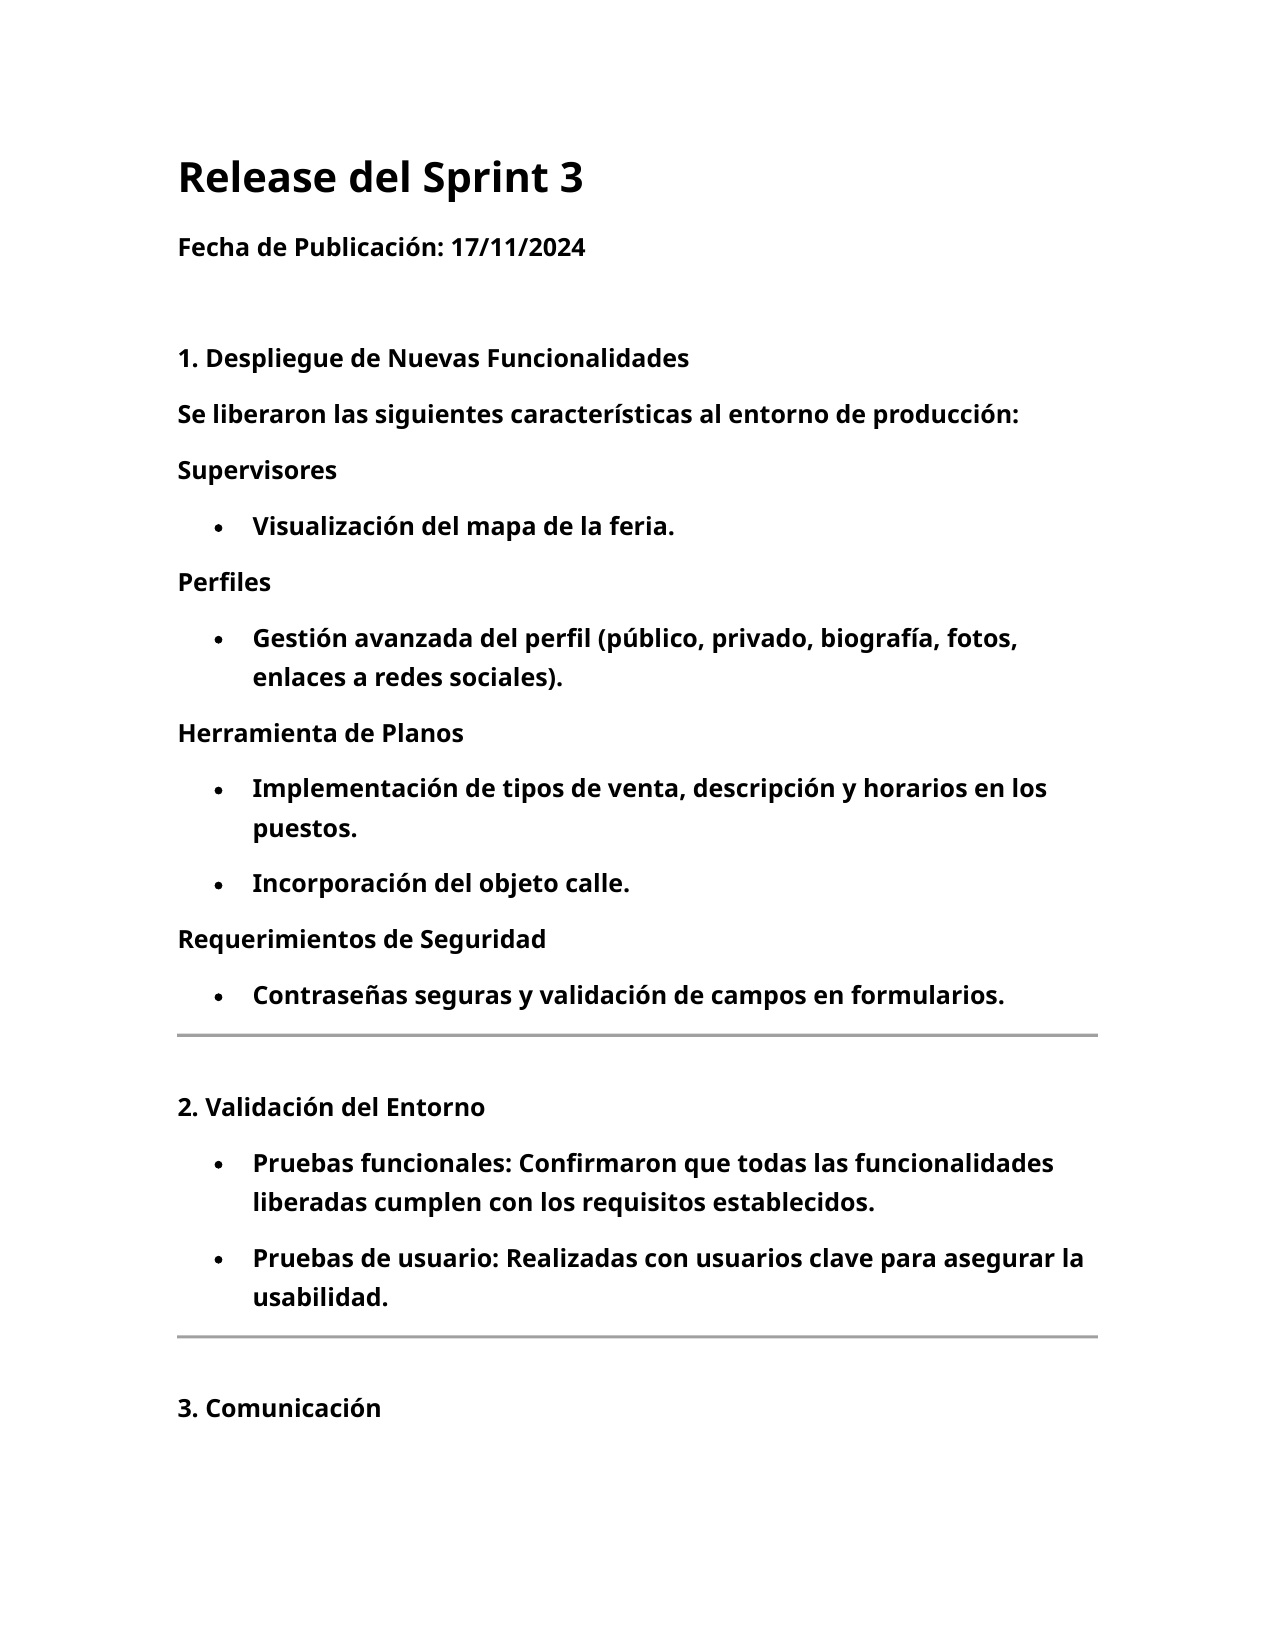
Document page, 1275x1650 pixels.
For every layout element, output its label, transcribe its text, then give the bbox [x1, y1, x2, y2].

list Contraseñas seguras y validación de campos en formularios. [215, 978, 1098, 1012]
list Visualización del mapa de la feria. [215, 509, 1098, 543]
text Herramienta de Planos [177, 715, 1098, 749]
text Release del Sprint 3 [177, 148, 1098, 204]
text 1. Despliegue de Nuevas Funcionalidades [177, 341, 1098, 375]
text Fecha de Publicación: 17/11/2024 [177, 229, 1098, 263]
text Supervisores [177, 453, 1098, 487]
list Pruebas de usuario: Realizadas con usuarios clave para asegurar la usabilidad. [215, 1240, 1098, 1313]
text 3. Comunicación [177, 1391, 1098, 1425]
text Perfiles [177, 564, 1098, 598]
list Incorporación del objeto calle. [215, 866, 1098, 900]
text Se liberaron las siguientes características al entorno de producción: [177, 397, 1098, 431]
text Requerimientos de Seguridad [177, 922, 1098, 956]
list Pruebas funcionales: Confirmaron que todas las funcionalidades liberadas cumplen con los requisitos establecidos. [215, 1145, 1098, 1218]
list Gestión avanzada del perfil (público, privado, biografía, fotos, enlaces a redes sociales). [215, 620, 1098, 693]
text 2. Validación del Entorno [177, 1089, 1098, 1123]
list Implementación de tipos de venta, descripción y horarios en los puestos. [215, 771, 1098, 844]
